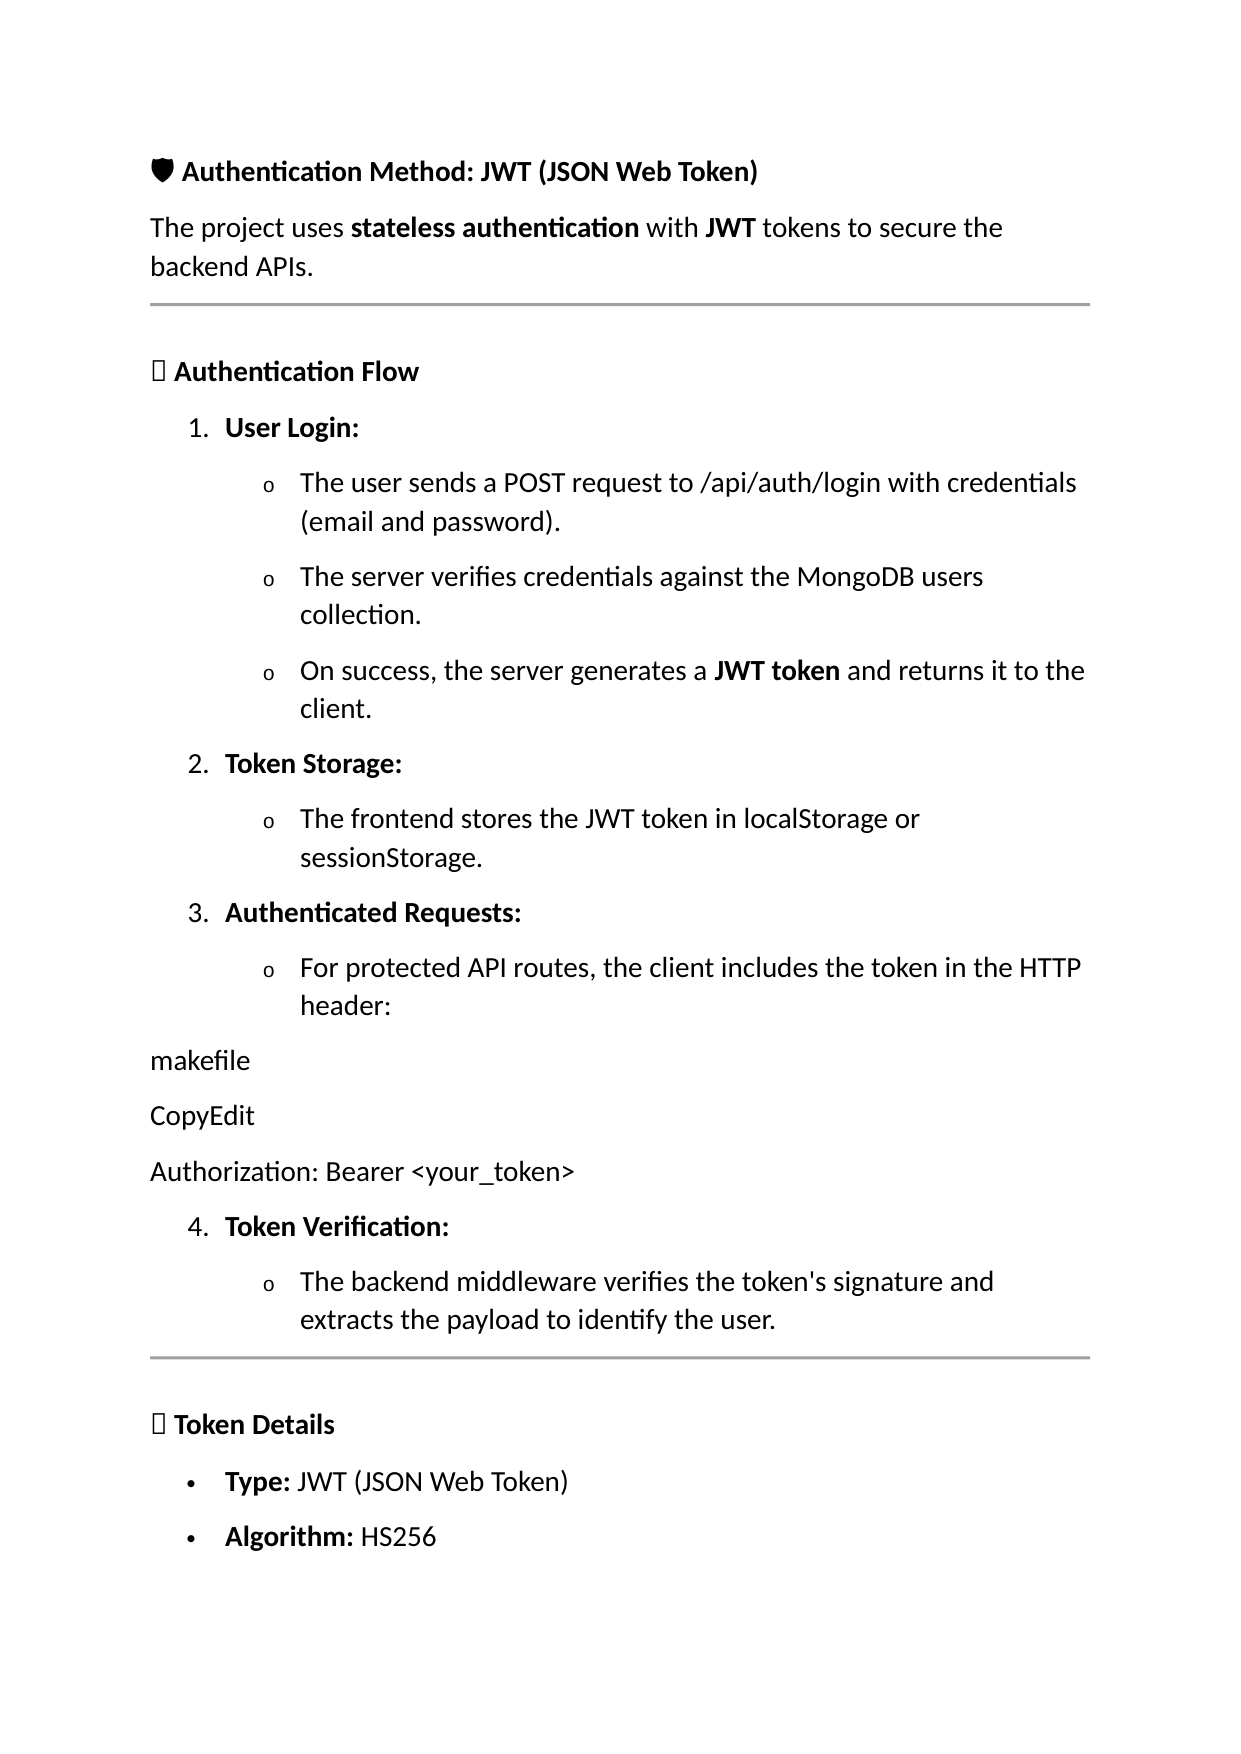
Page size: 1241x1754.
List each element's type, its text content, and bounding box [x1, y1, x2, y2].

list The user sends a POST request to /api/auth/login with credentials (email and password). [262, 464, 1090, 538]
list Token Verification: [187, 1208, 1090, 1243]
list Type: JWT (JSON Web Token) [187, 1463, 1090, 1498]
list The server verifies credentials against the MongoDB users collection. [262, 558, 1090, 632]
list For protected API routes, the client includes the token in the HTTP header: [262, 949, 1090, 1023]
list Token Storage: [187, 745, 1090, 781]
list Algorithm: HS256 [187, 1518, 1090, 1553]
text 🛡️ Authentication Method: JWT (JSON Web Token) [150, 150, 1090, 190]
list The backend middleware verifies the token's signature and extracts the payload to identify the user. [262, 1263, 1090, 1337]
text The project uses stateless authentication with JWT tokens to secure the backend APIs. [150, 209, 1090, 283]
text 🔁 Authentication Flow [150, 350, 1090, 389]
list User Login: [187, 409, 1090, 445]
text Authorization: Bearer <your_token> [150, 1153, 1090, 1188]
list Authenticated Requests: [187, 894, 1090, 929]
text 🧾 Token Details [150, 1403, 1090, 1443]
list The frontend stores the JWT token in localStorage or sessionStorage. [262, 800, 1090, 874]
list On success, the server generates a JWT token and returns it to the client. [262, 652, 1090, 726]
text CopyEdit [150, 1097, 1090, 1133]
text makefile [150, 1042, 1090, 1078]
